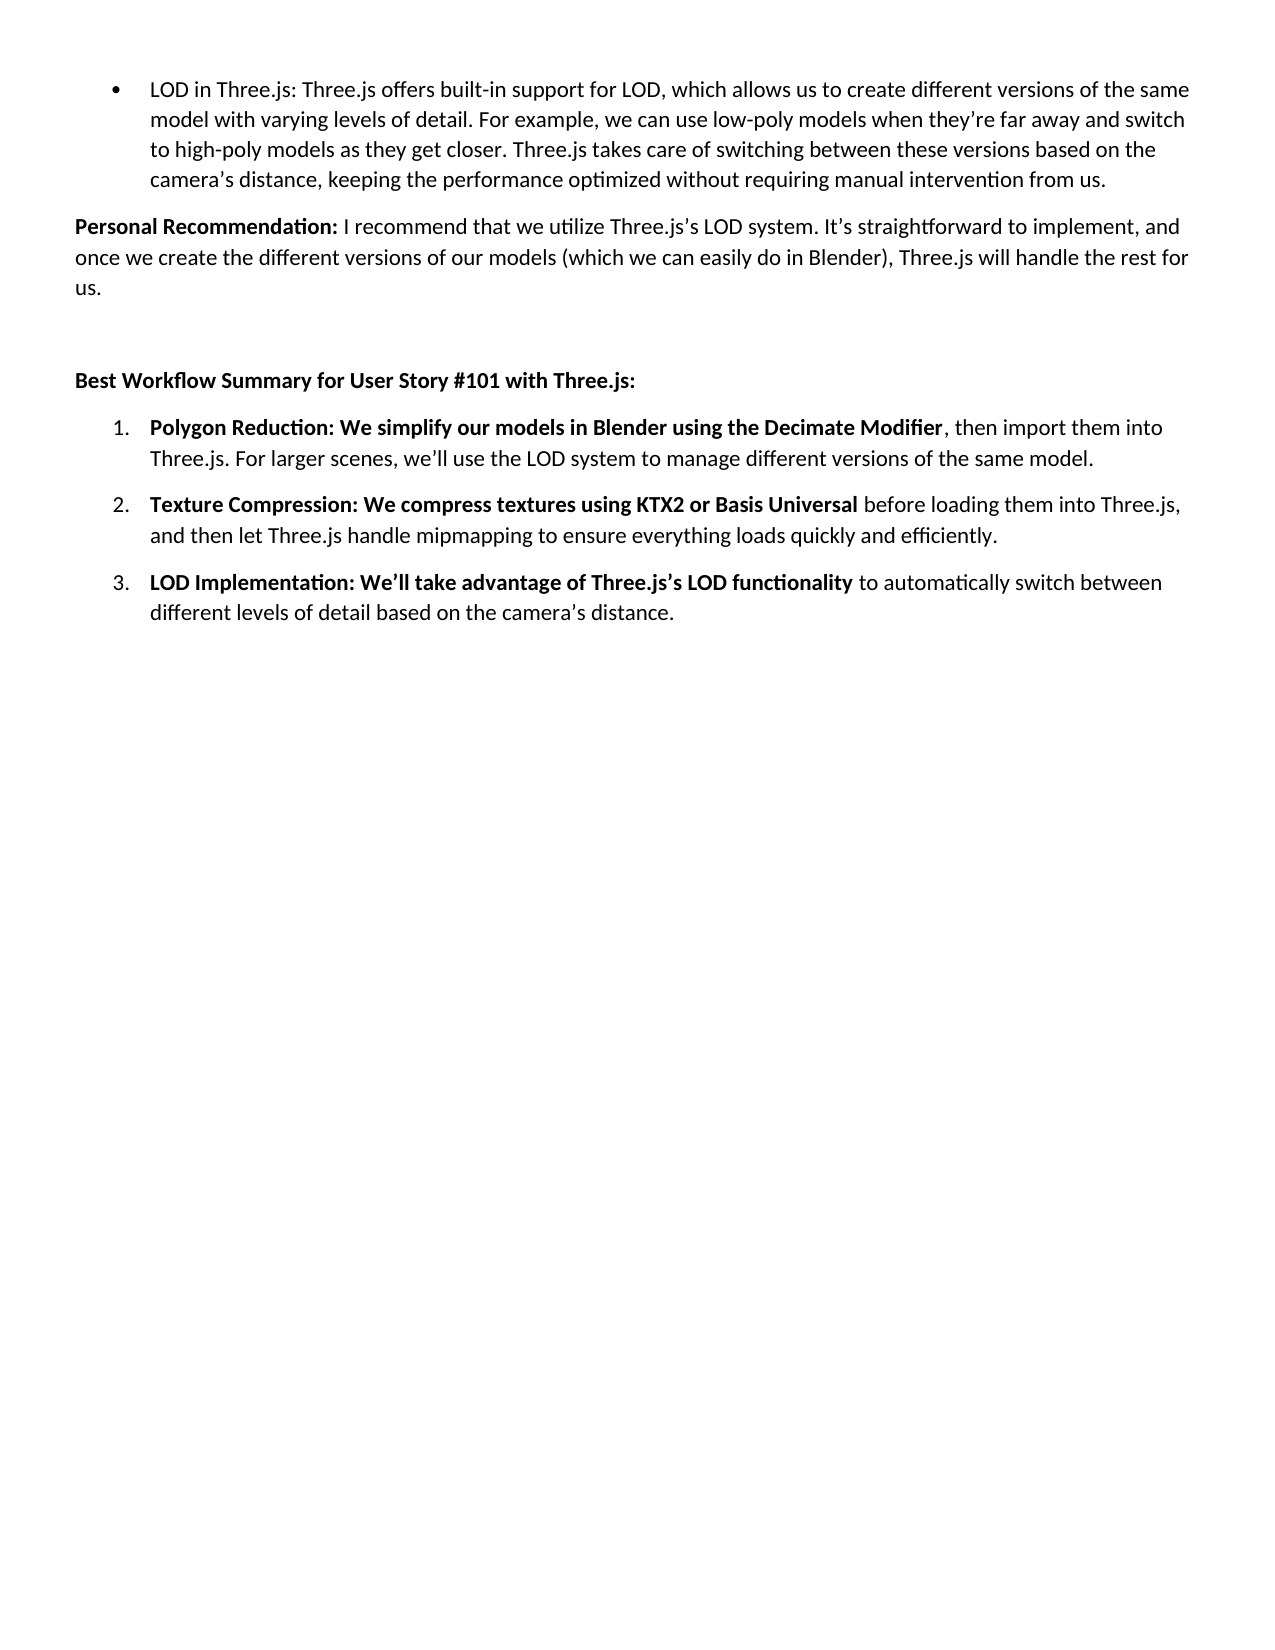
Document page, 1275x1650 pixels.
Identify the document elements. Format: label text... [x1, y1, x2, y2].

list Texture Compression: We compress textures using KTX2 or Basis Universal before loading them into Three.js, and then let Three.js handle mipmapping to ensure everything loads quickly and efficiently. [112, 491, 1200, 549]
list LOD in Three.js: Three.js offers built-in support for LOD, which allows us to create different versions of the same model with varying levels of detail. For example, we can use low-poly models when they’re far away and switch to high-poly models as they get closer. Three.js takes care of switching between these versions based on the camera’s distance, keeping the performance optimized without requiring manual intervention from us. [112, 75, 1200, 194]
list LOD Implementation: We’ll take advantage of Three.js’s LOD functionality to automatically switch between different levels of detail based on the camera’s distance. [112, 568, 1200, 626]
text Best Workflow Summary for User Story #101 with Three.js: [75, 367, 1200, 395]
list Polygon Reduction: We simplify our models in Blender using the Decimate Modifier, then import them into Three.js. For larger scenes, we’ll use the LOD system to manage different versions of the same model. [112, 413, 1200, 472]
text Personal Recommendation: I recommend that we utilize Three.js’s LOD system. It’s straightforward to implement, and once we create the different versions of our models (which we can easily do in Blender), Three.js will handle the rest for us. [75, 212, 1200, 301]
